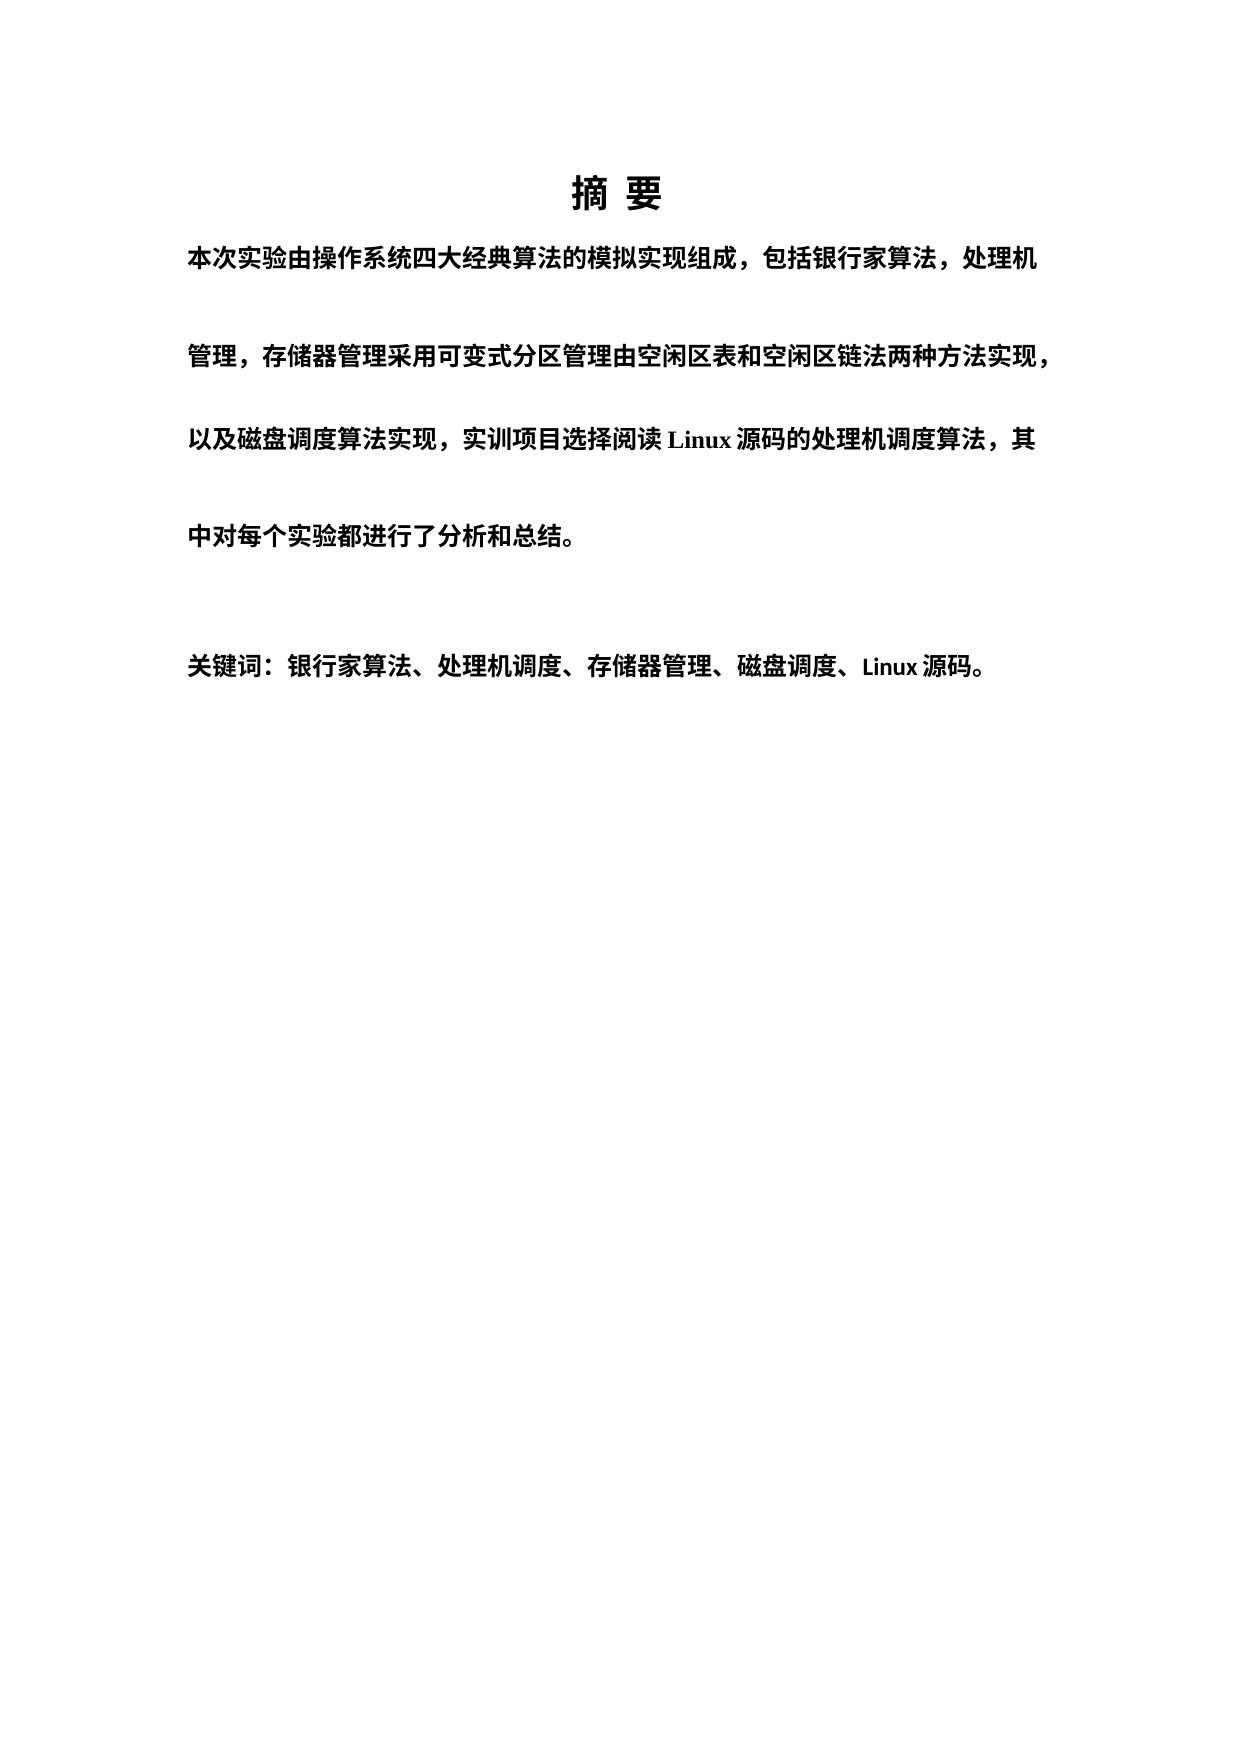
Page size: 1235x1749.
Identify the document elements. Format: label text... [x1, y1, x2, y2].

text 摘 要 [187, 159, 1047, 224]
text 以及磁盘调度算法实现，实训项目选择阅读Linux源码的处理机调度算法，其中对每个实验都进行了分析和总结。 [187, 405, 1047, 567]
text 关键词：银行家算法、处理机调度、存储器管理、磁盘调度、Linux源码。 [187, 632, 1047, 697]
text 本次实验由操作系统四大经典算法的模拟实现组成，包括银行家算法，处理机管理，存储器管理采用可变式分区管理由空闲区表和空闲区链法两种方法实现， [187, 224, 1047, 387]
